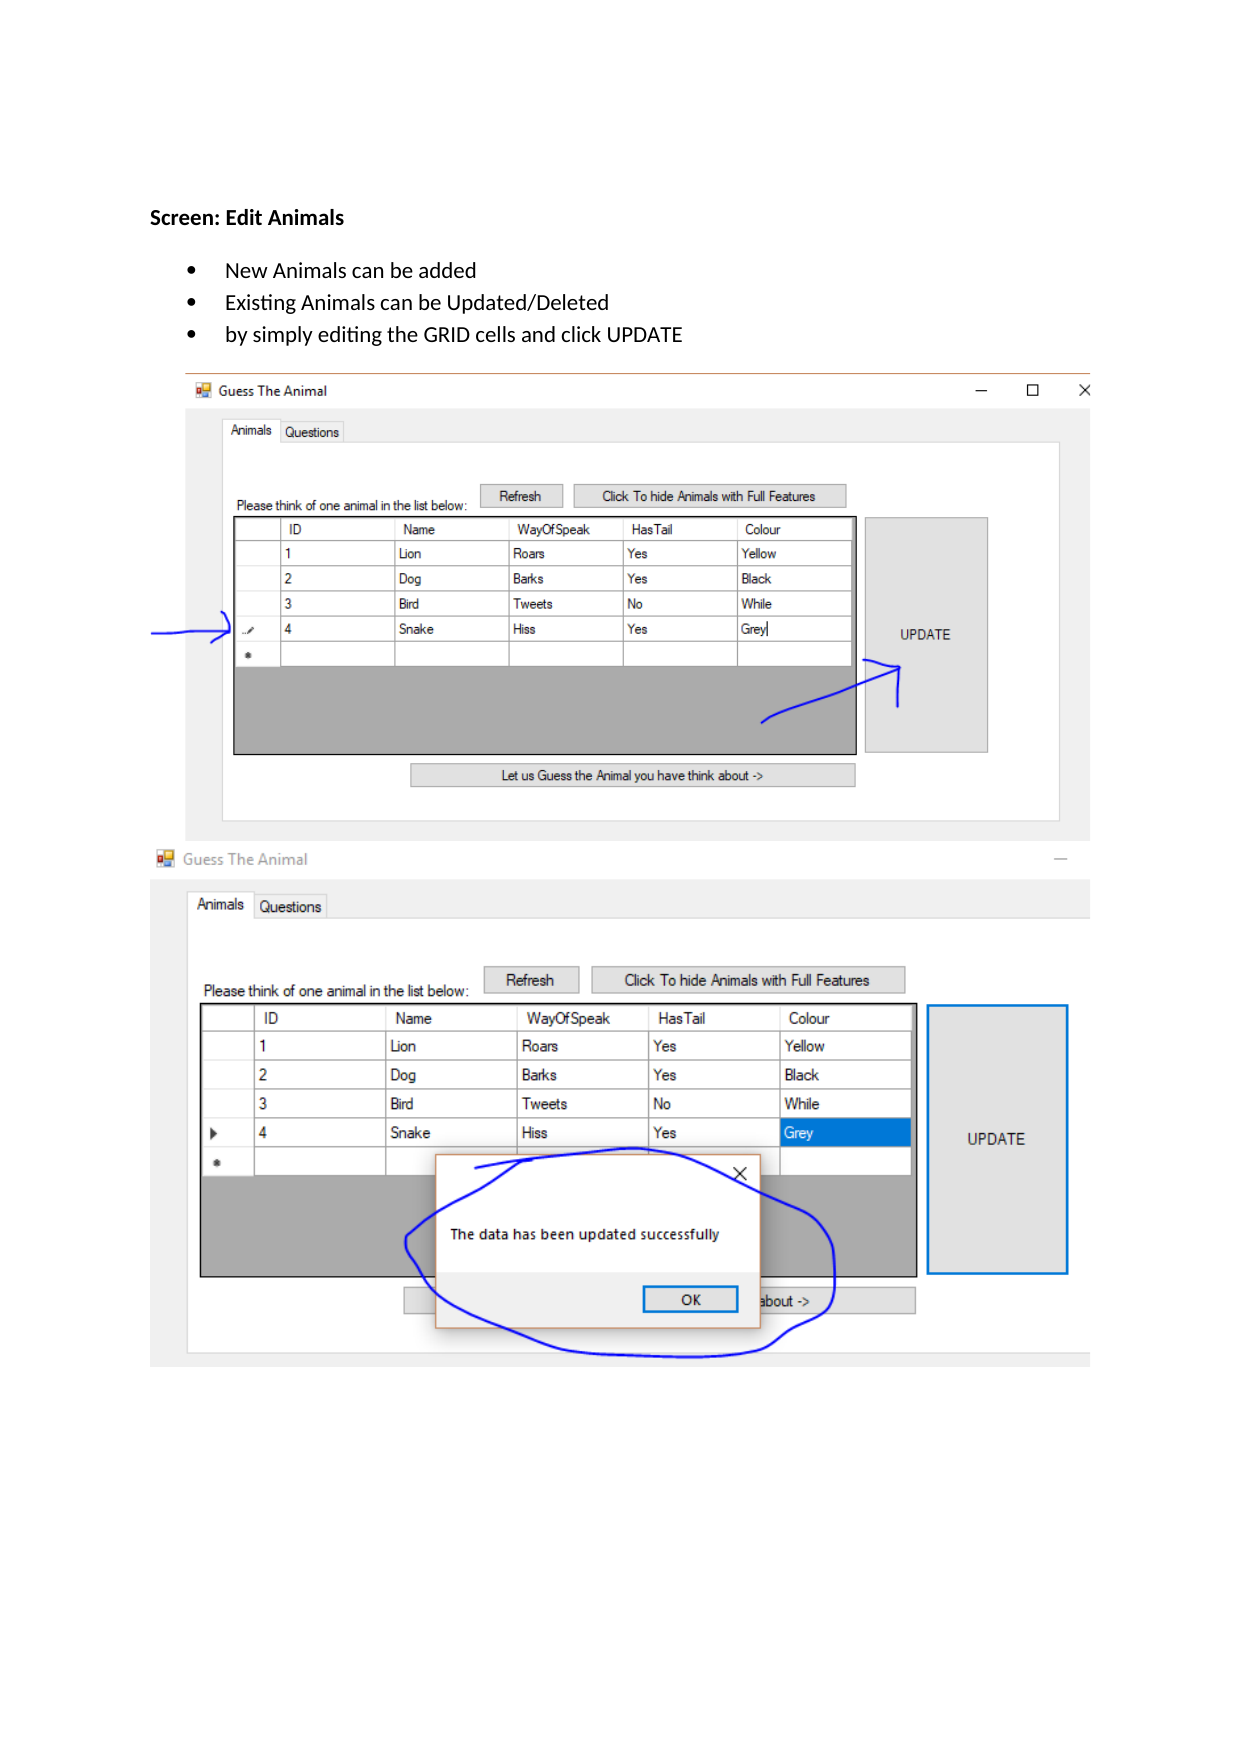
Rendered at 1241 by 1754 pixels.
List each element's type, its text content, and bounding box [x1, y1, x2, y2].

text Screen: Edit Animals [150, 203, 1090, 231]
list Existing Animals can be Updated/Deleted [187, 288, 1090, 316]
list New Animals can be added [187, 256, 1090, 284]
list by simply editing the GRID cells and click UPDATE [187, 320, 1090, 348]
picture [150, 373, 1091, 841]
picture [150, 844, 1091, 1367]
